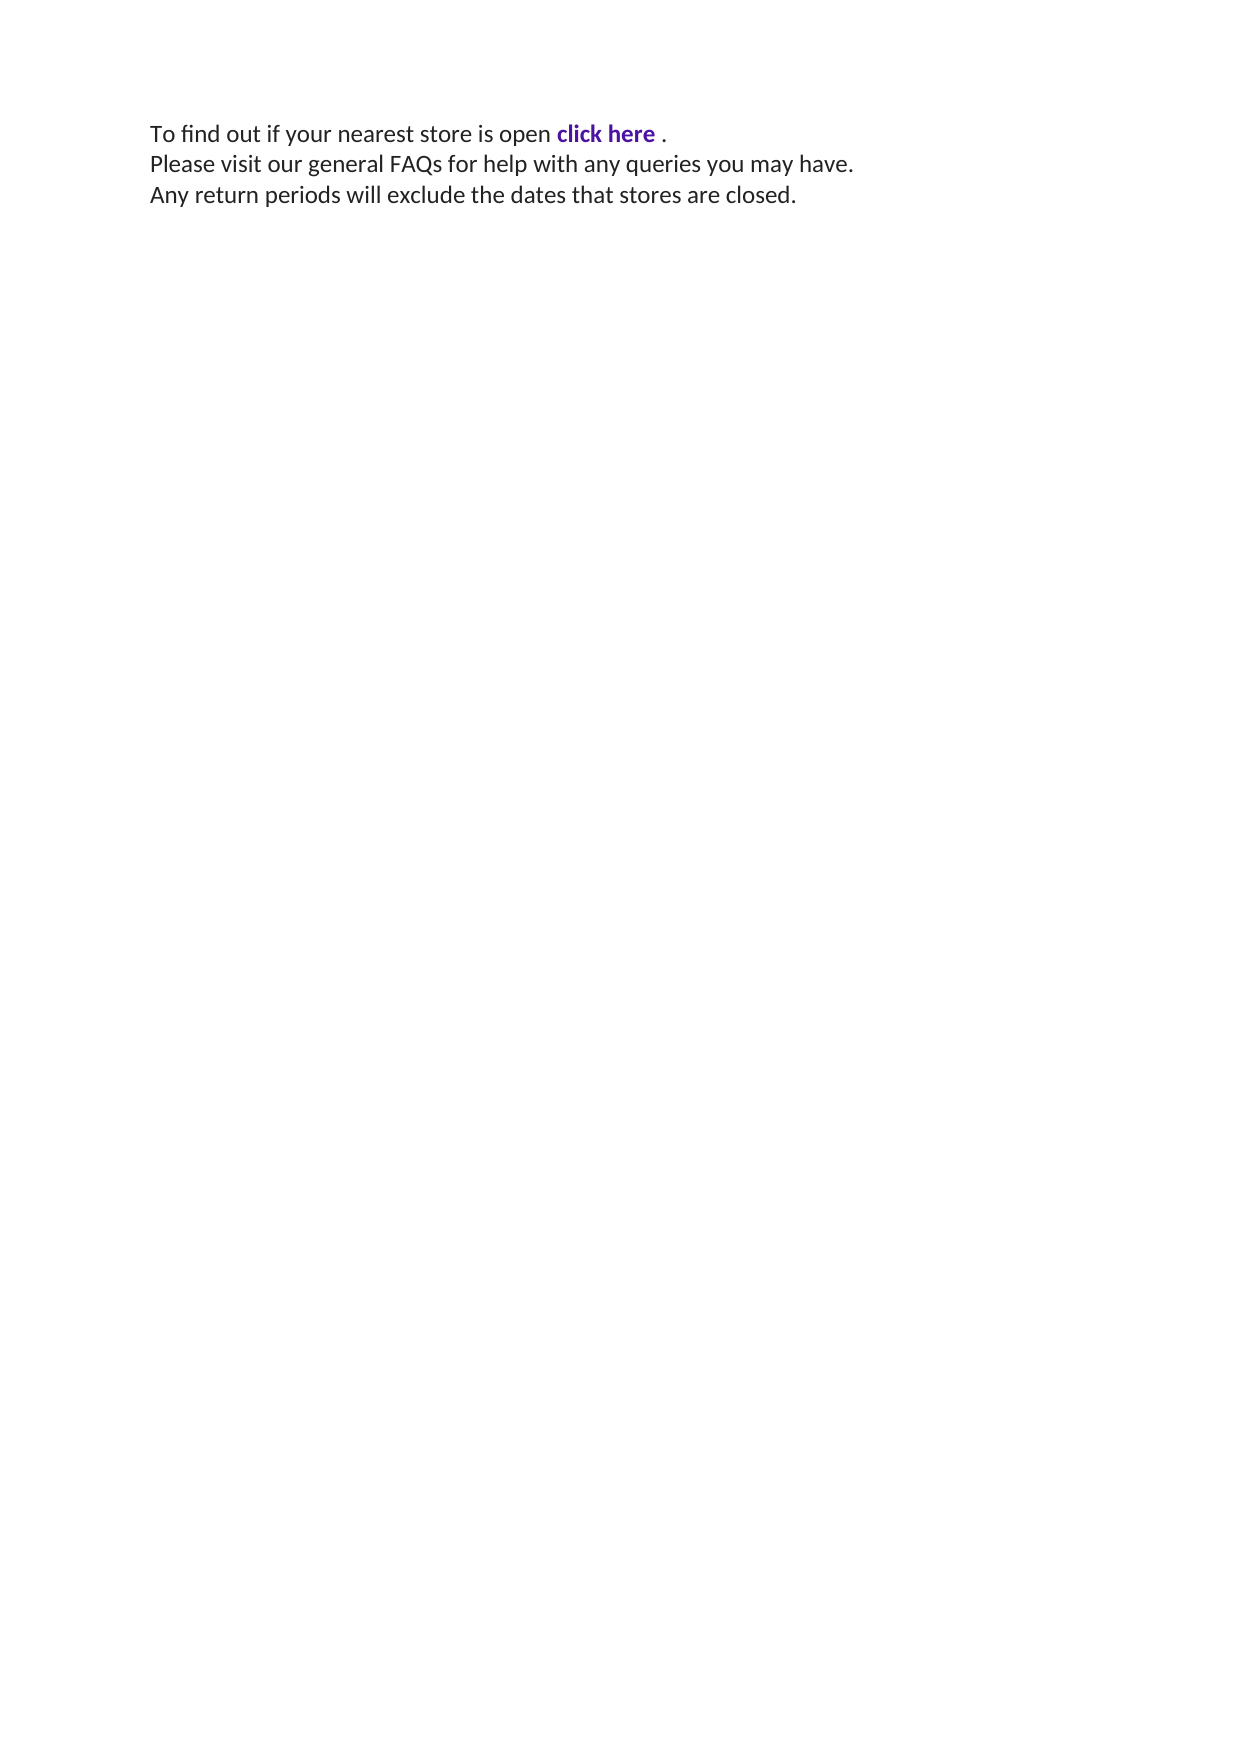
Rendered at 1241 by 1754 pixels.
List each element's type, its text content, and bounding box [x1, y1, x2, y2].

text To find out if your nearest store is open click here . [150, 118, 1090, 148]
text Please visit our general FAQs for help with any queries you may have. [150, 148, 1090, 179]
text Any return periods will exclude the dates that stores are closed. [150, 179, 1090, 209]
